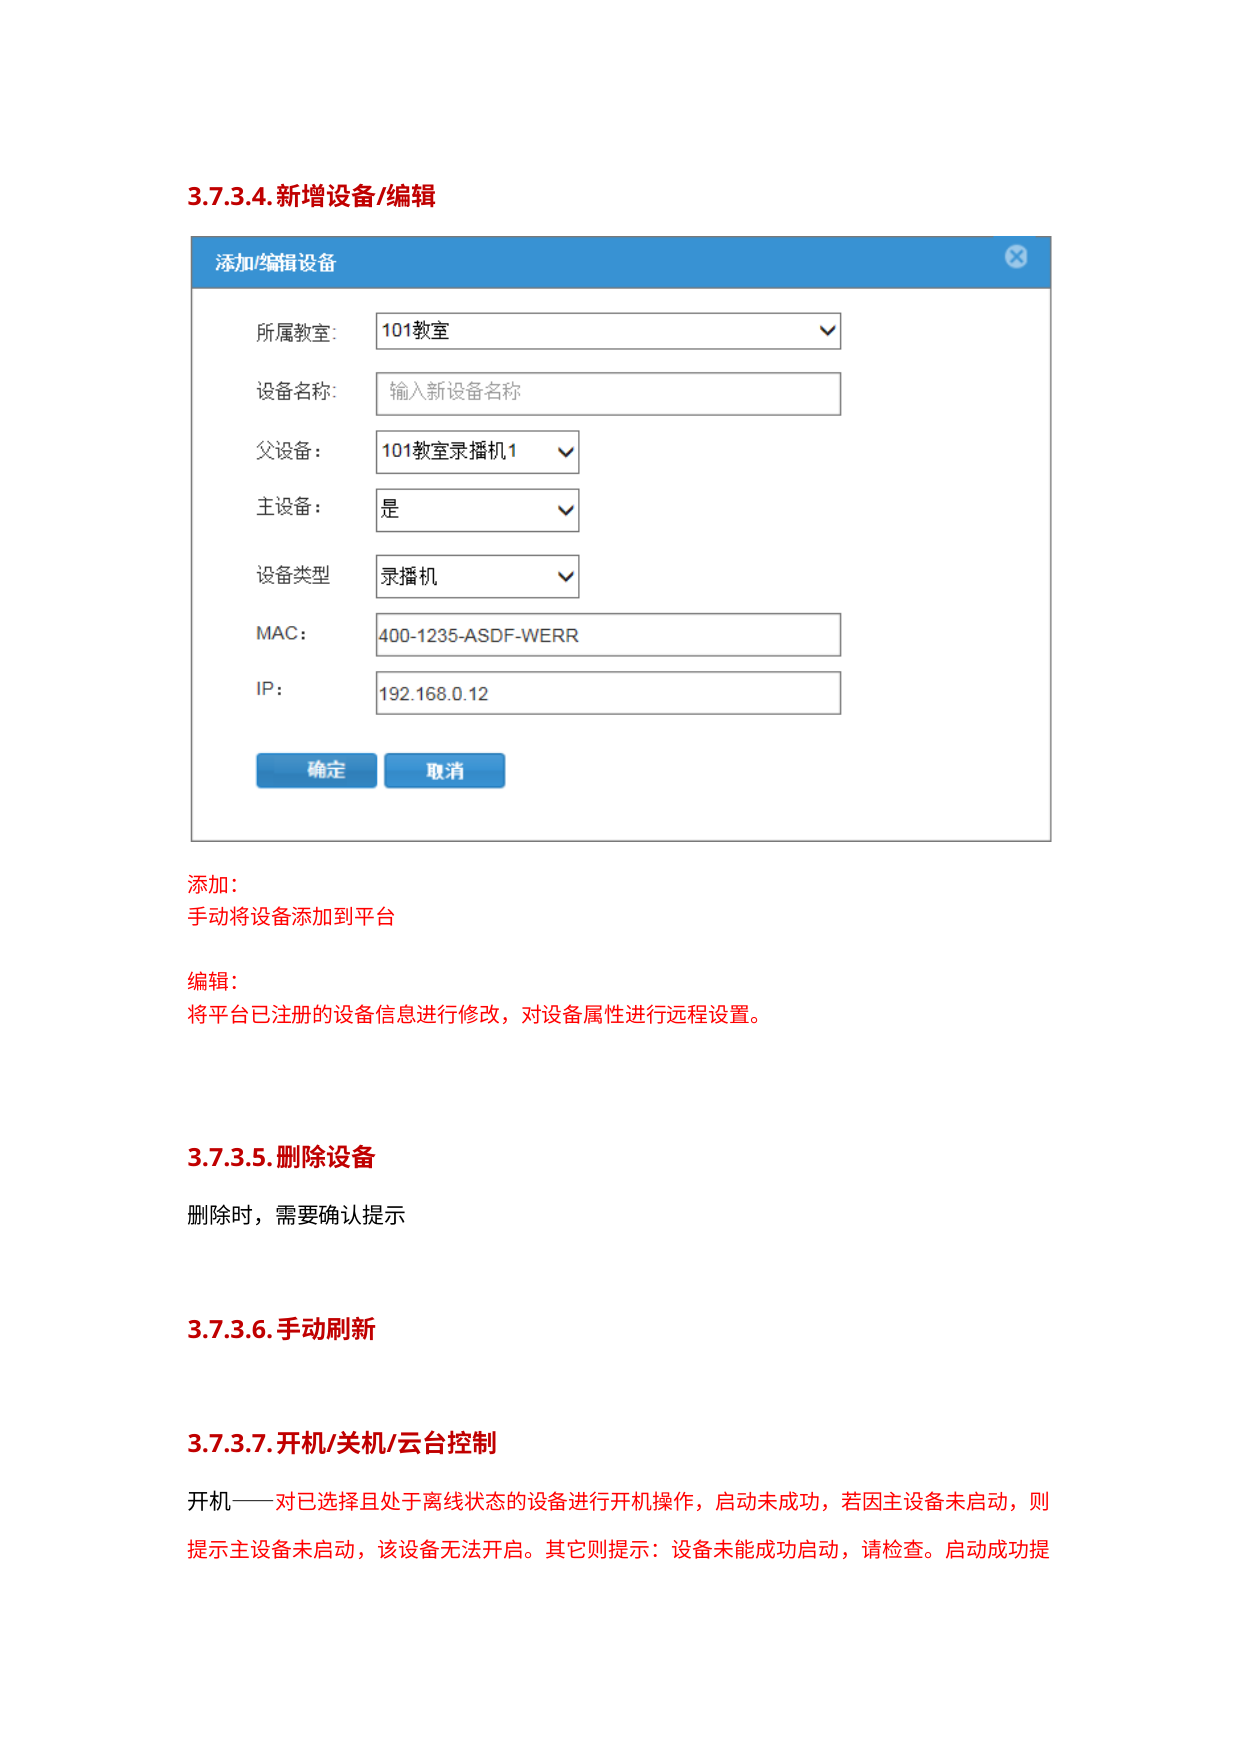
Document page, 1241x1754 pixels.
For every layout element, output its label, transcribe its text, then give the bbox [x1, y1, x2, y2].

text 删除时，需要确认提示 [187, 1198, 1053, 1230]
text 编辑： [187, 964, 1053, 997]
subtitle 开机/关机/云台控制 [187, 1409, 1053, 1474]
text 手动将设备添加到平台 [187, 899, 1053, 932]
text 将平台已注册的设备信息进行修改，对设备属性进行远程设置。 [187, 997, 1053, 1029]
subtitle 手动刷新 [187, 1295, 1053, 1360]
subtitle 删除设备 [187, 1123, 1053, 1188]
picture [187, 236, 1053, 842]
subtitle 新增设备/编辑 [187, 162, 1053, 227]
text 添加： [187, 867, 1053, 899]
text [187, 1483, 1053, 1564]
